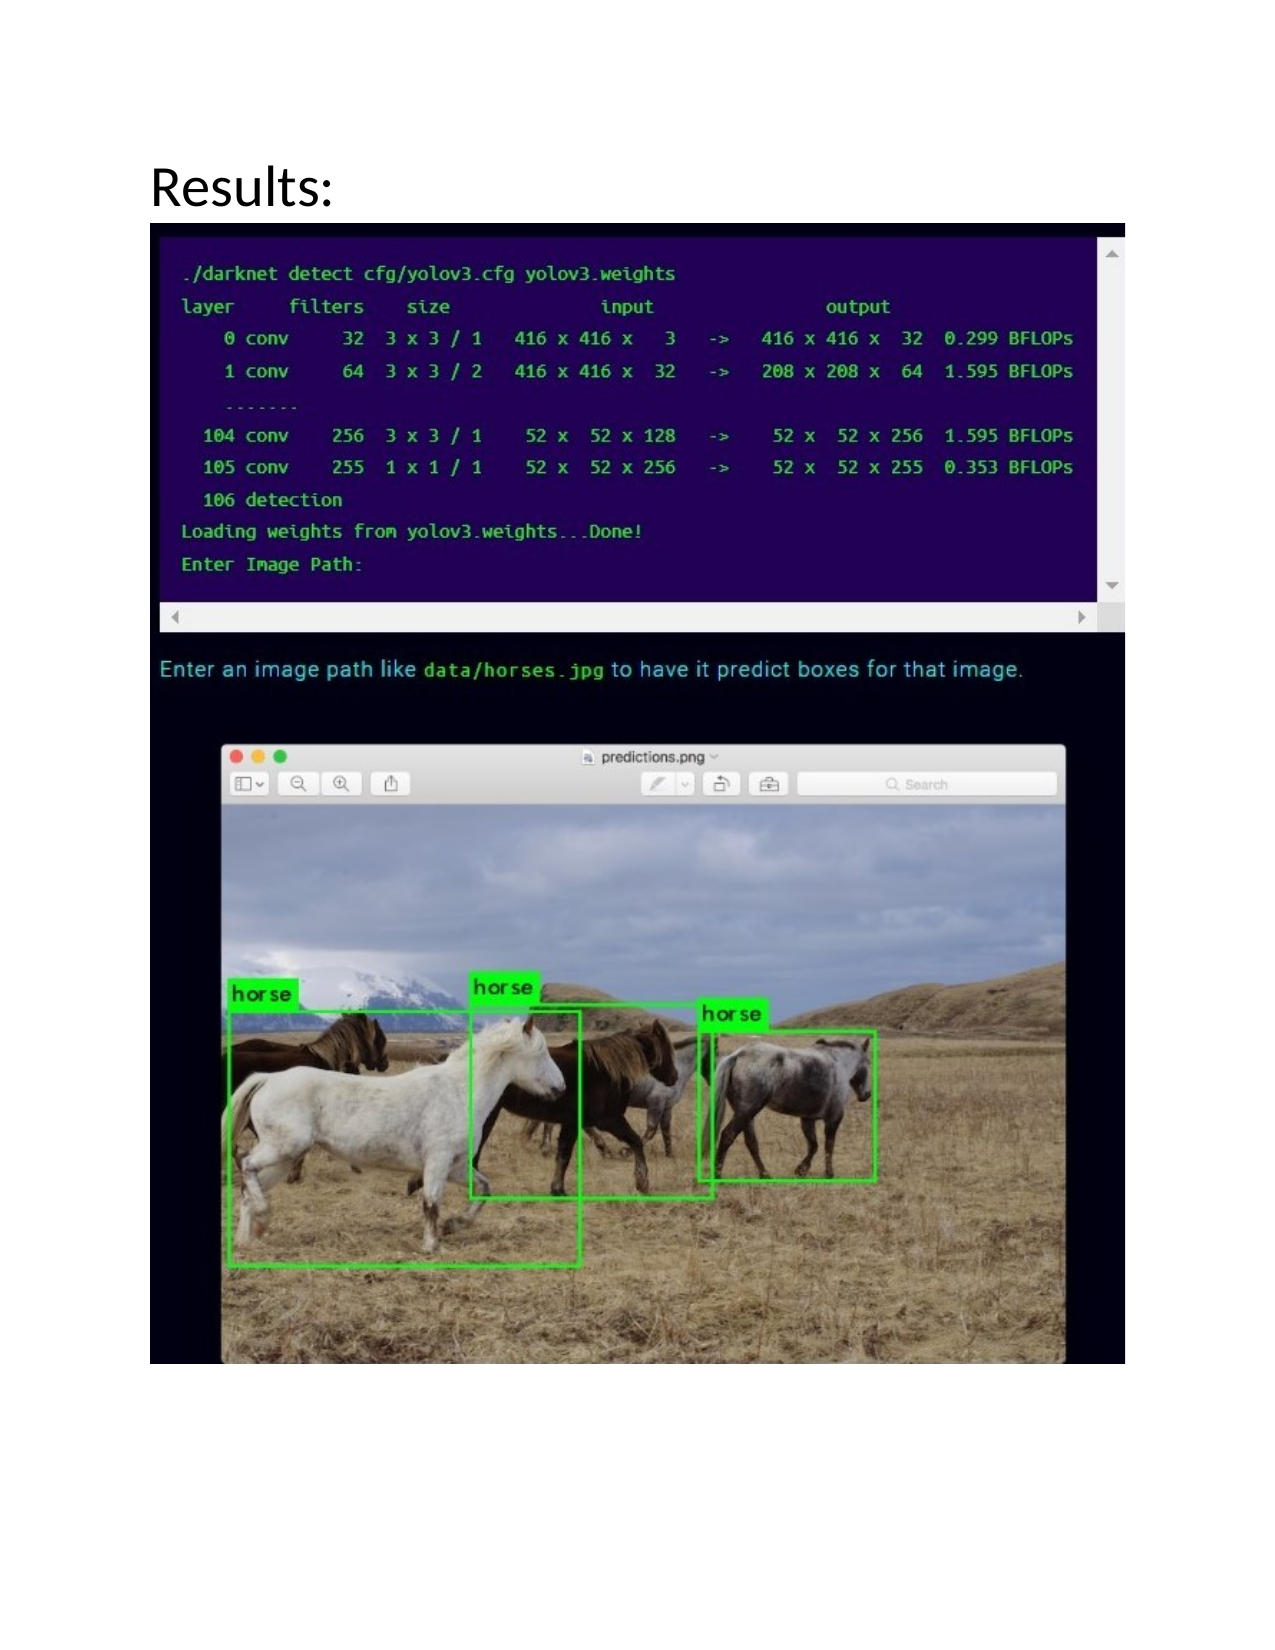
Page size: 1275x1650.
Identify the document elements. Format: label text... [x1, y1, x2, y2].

picture [150, 223, 1125, 1364]
text Results: [150, 150, 1125, 223]
